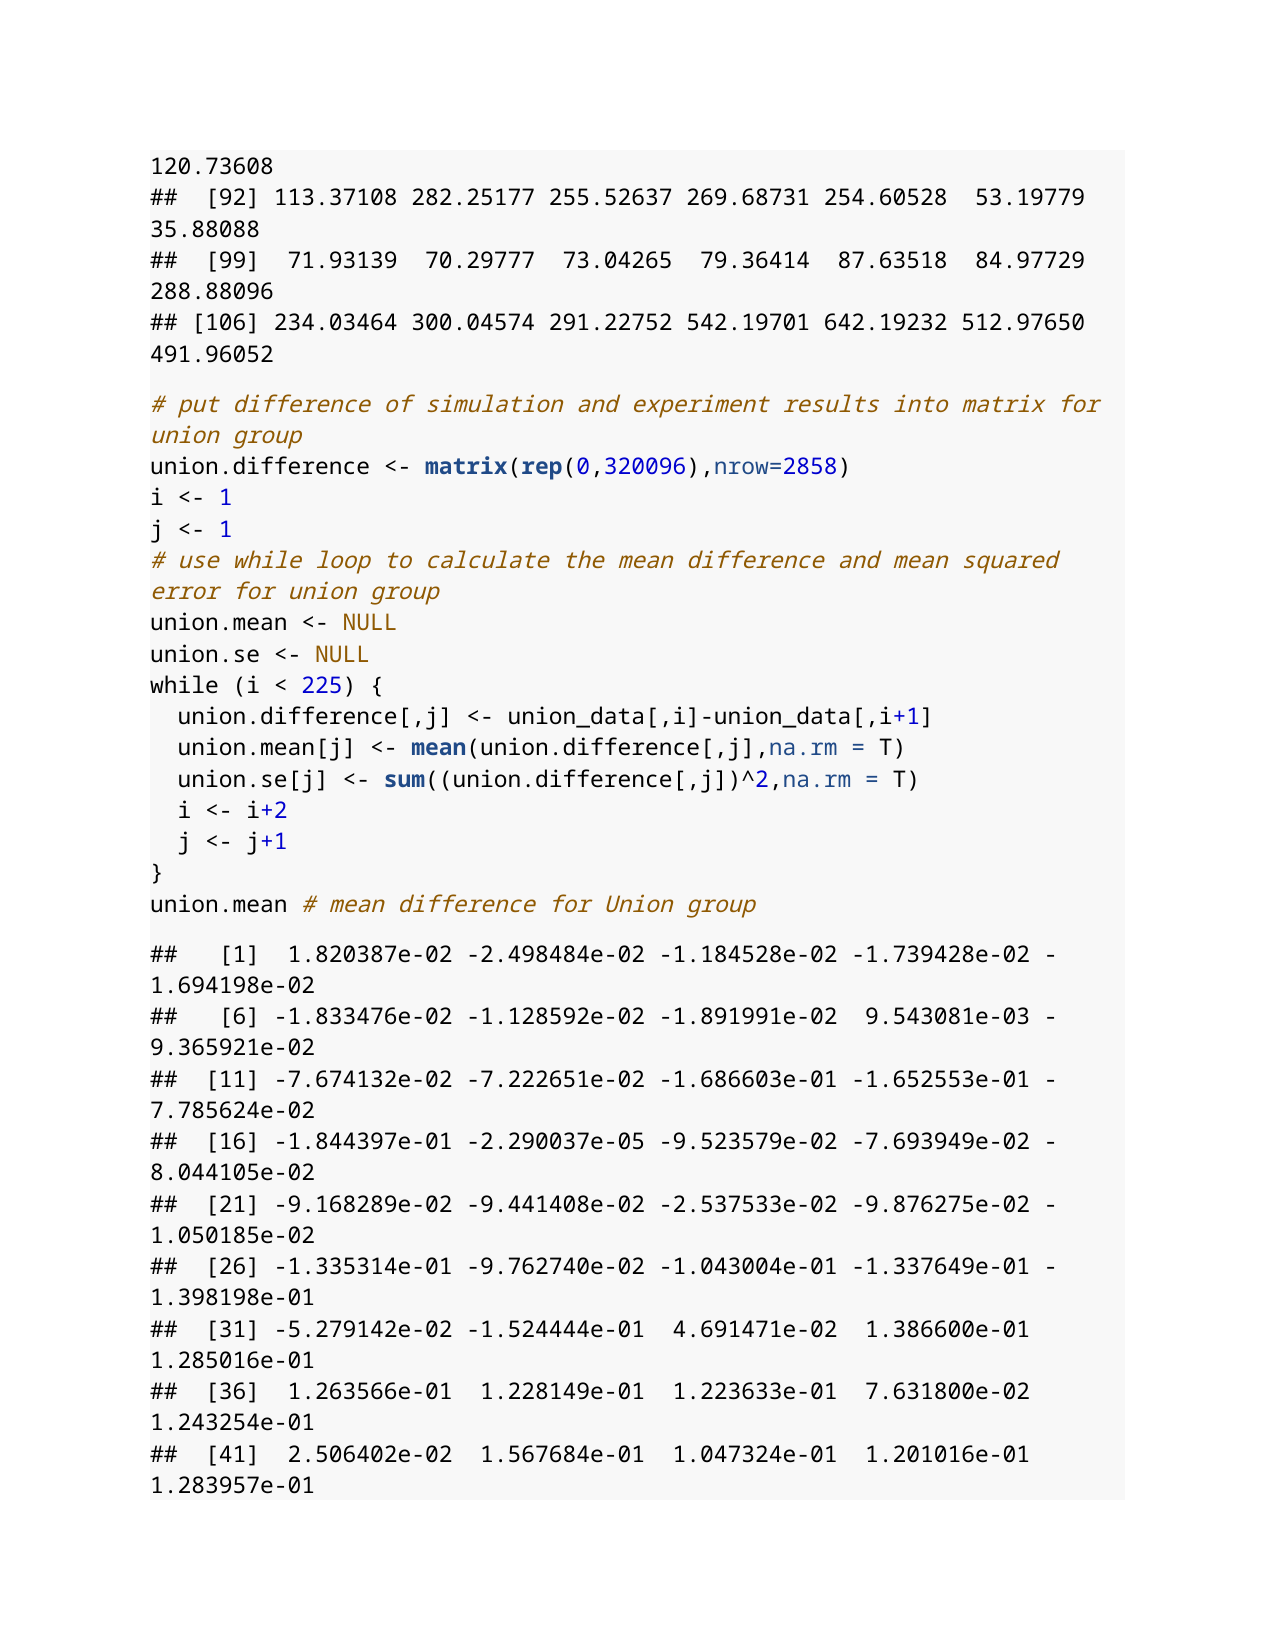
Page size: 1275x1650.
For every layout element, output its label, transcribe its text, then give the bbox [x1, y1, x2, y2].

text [150, 937, 1125, 1500]
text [150, 150, 1125, 369]
text # put difference of simulation and experiment results into matrix for union group union.difference <- matrix(rep(0,320096),nrow=2858) i <- 1 j <- 1 # use while loop to calculate the mean difference and mean squared error for union group union.mean <- NULL union.se <- NULL while (i < 225) { union.difference[,j] <- union_data[,i]-union_data[,i+1] union.mean[j] <- mean(union.difference[,j],na.rm = T) union.se[j] <- sum((union.difference[,j])^2,na.rm = T) i <- i+2 j <- j+1 } union.mean # mean difference for Union group [150, 387, 1125, 919]
